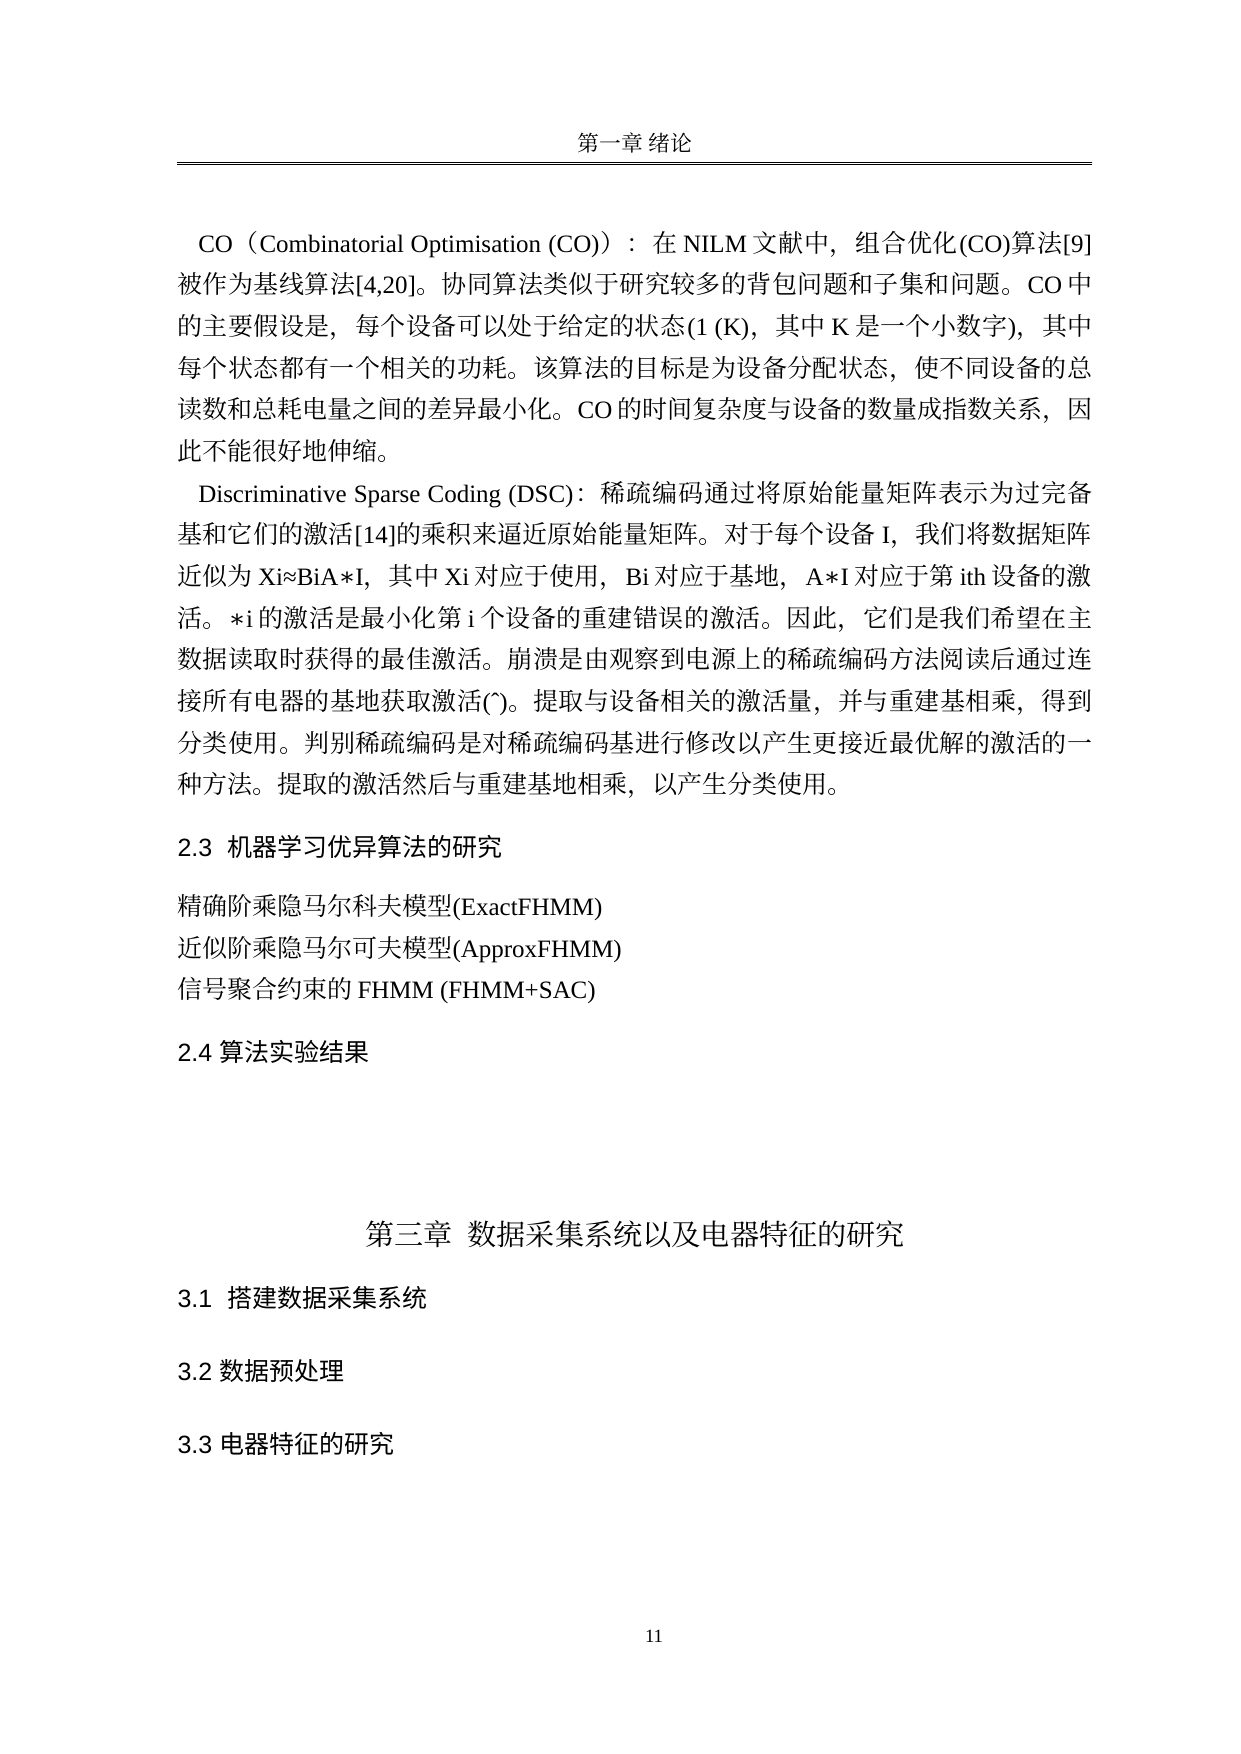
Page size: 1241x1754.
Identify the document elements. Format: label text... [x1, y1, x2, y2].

text 近似阶乘隐马尔可夫模型(ApproxFHMM) [177, 924, 1092, 965]
subtitle 2.4 算法实验结果 [177, 1032, 1092, 1068]
text 信号聚合约束的FHMM (FHMM+SAC) [177, 965, 1092, 1007]
text Discriminative Sparse Coding (DSC)：稀疏编码通过将原始能量矩阵表示为过完备基和它们的激活[14]的乘积来逼近原始能量矩阵。对于每个设备I，我们将数据矩阵近似为Xi≈BiA∗I，其中Xi对应于使用，Bi对应于基地，A∗I对应于第ith设备的激活。∗i的激活是最小化第i个设备的重建错误的激活。因此，它们是我们希望在主数据读取时获得的最佳激活。崩溃是由观察到电源上的稀疏编码方法阅读后通过连接所有电器的基地获取激活(ˆ)。提取与设备相关的激活量，并与重建基相乘，得到分类使用。判别稀疏编码是对稀疏编码基进行修改以产生更接近最优解的激活的一种方法。提取的激活然后与重建基地相乘，以产生分类使用。 [177, 469, 1092, 802]
subtitle 3.2 数据预处理 [177, 1352, 1092, 1388]
text CO（Combinatorial Optimisation (CO)）：在NILM文献中，组合优化(CO)算法[9]被作为基线算法[4,20]。协同算法类似于研究较多的背包问题和子集和问题。CO中的主要假设是，每个设备可以处于给定的状态(1 (K)，其中K是一个小数字)，其中每个状态都有一个相关的功耗。该算法的目标是为设备分配状态，使不同设备的总读数和总耗电量之间的差异最小化。CO的时间复杂度与设备的数量成指数关系，因此不能很好地伸缩。 [177, 219, 1092, 469]
subtitle 3.1 搭建数据采集系统 [177, 1278, 1092, 1315]
list 数据采集系统以及电器特征的研究 [177, 1212, 1092, 1253]
subtitle 3.3 电器特征的研究 [177, 1425, 1092, 1461]
subtitle 2.3 机器学习优异算法的研究 [177, 827, 1092, 863]
text 精确阶乘隐马尔科夫模型(ExactFHMM) [177, 882, 1092, 924]
